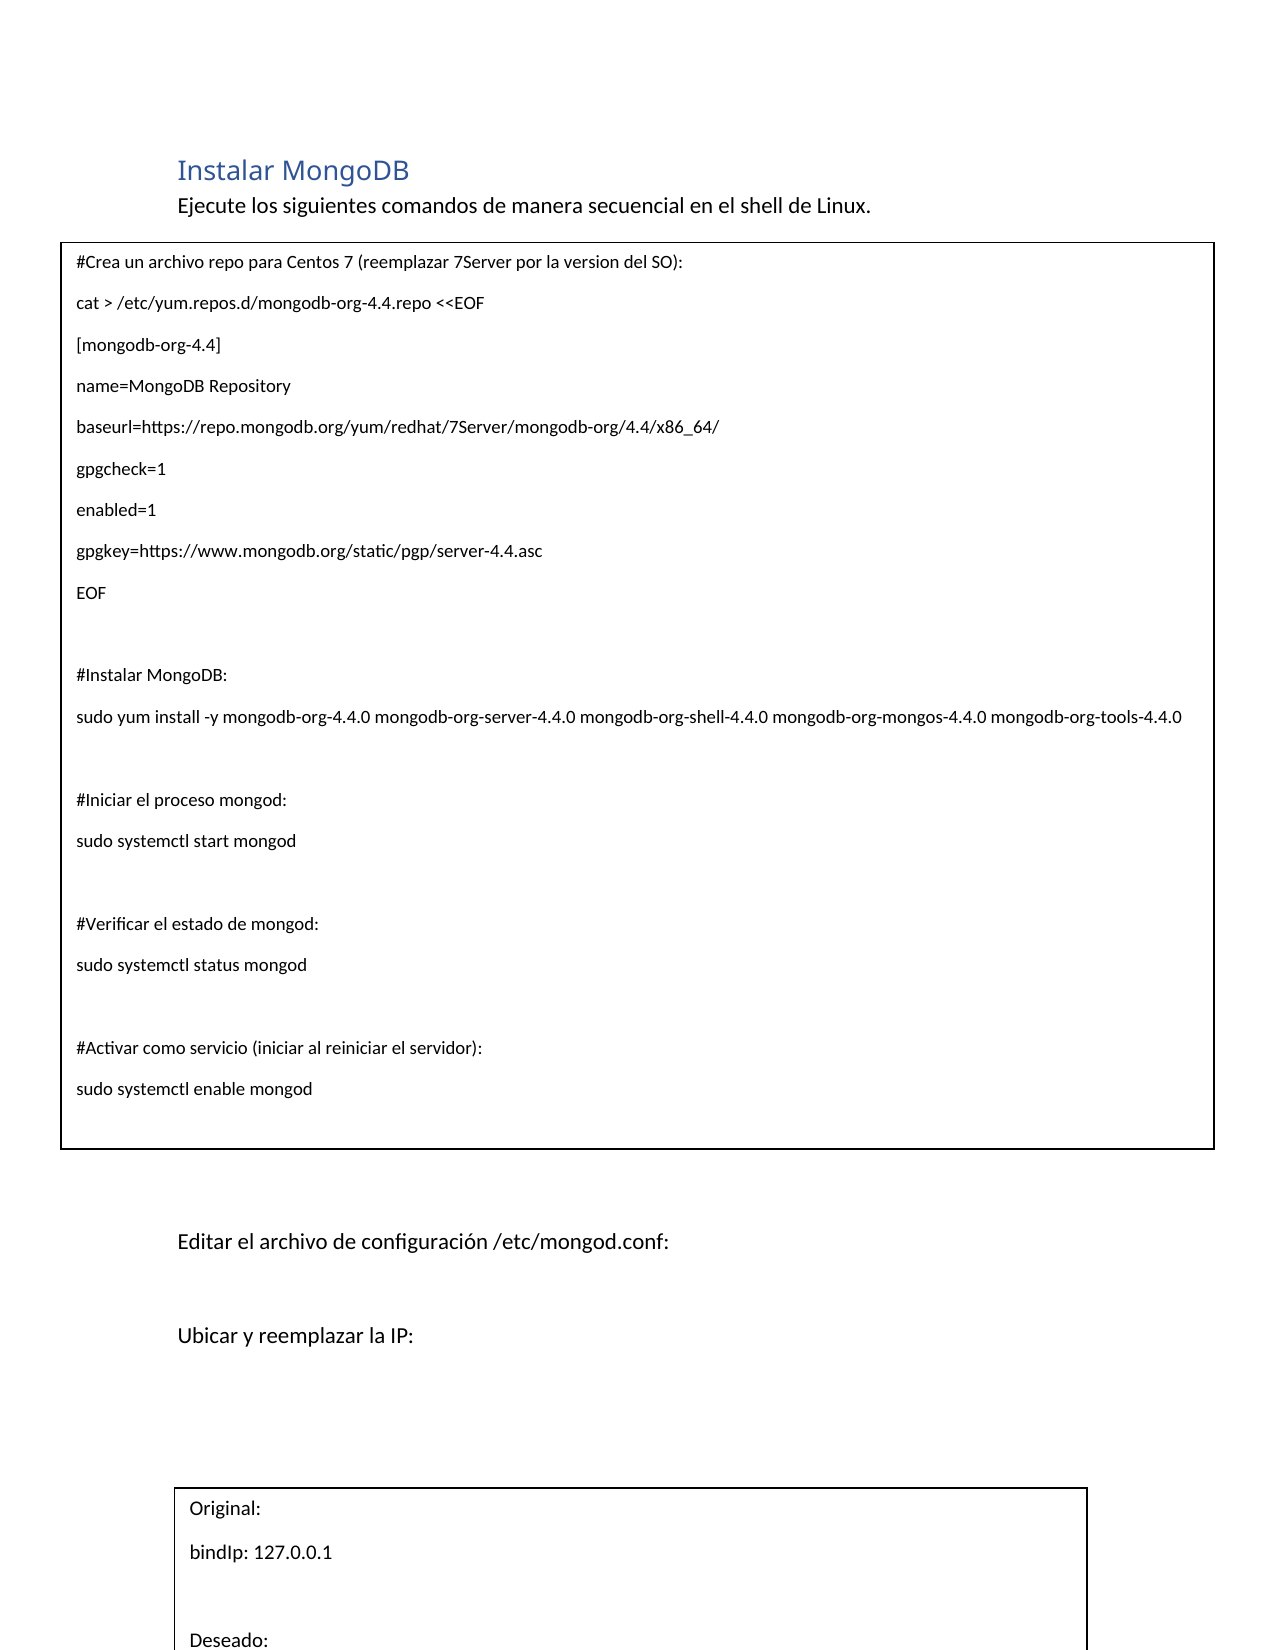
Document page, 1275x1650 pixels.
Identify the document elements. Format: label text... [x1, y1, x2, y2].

text Editar el archivo de configuración /etc/mongod.conf: [177, 1227, 1098, 1256]
text Ejecute los siguientes comandos de manera secuencial en el shell de Linux. [177, 192, 1098, 219]
subtitle Instalar MongoDB [177, 152, 1098, 189]
text Ubicar y reemplazar la IP: [177, 1321, 1098, 1349]
